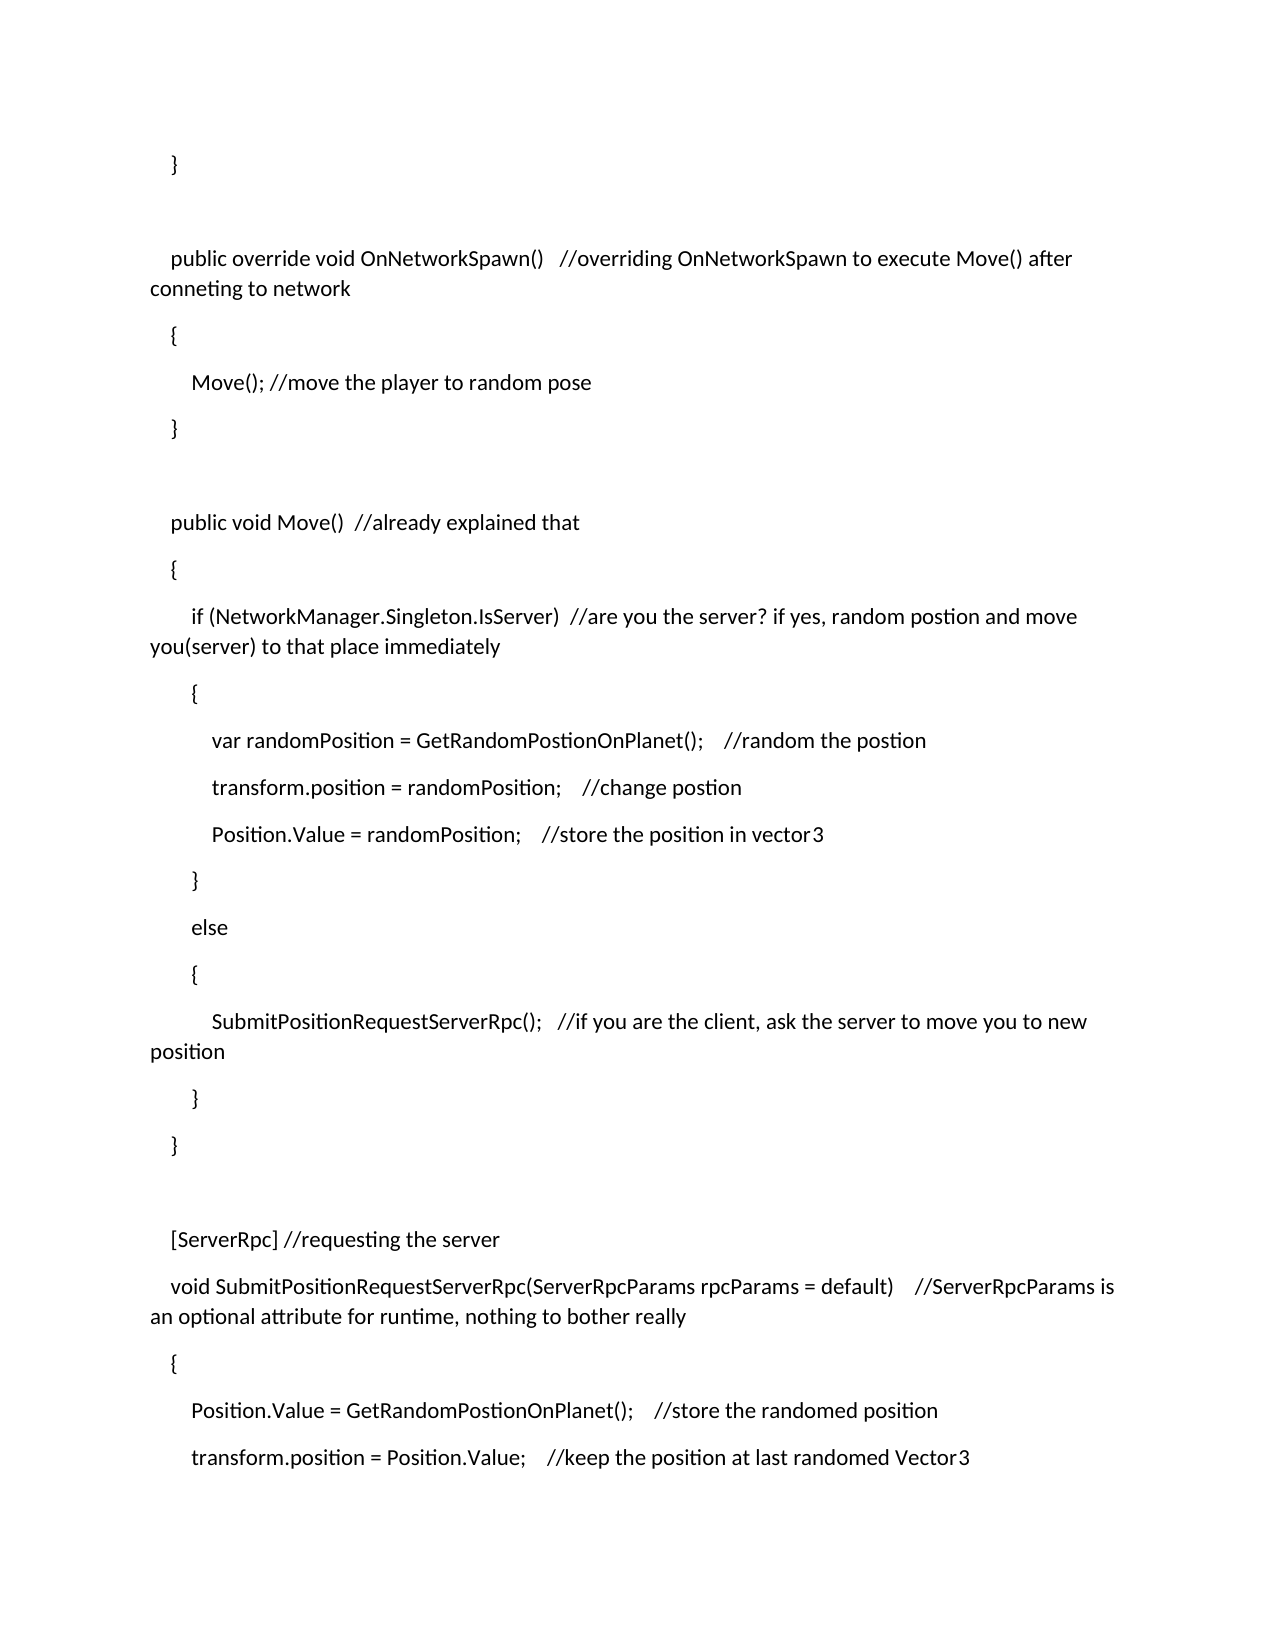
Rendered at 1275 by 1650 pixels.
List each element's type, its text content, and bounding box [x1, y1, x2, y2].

text public void Move() //already explained that [150, 508, 1125, 536]
text { [150, 321, 1125, 349]
text } [150, 867, 1125, 895]
text Move(); //move the player to random pose [150, 368, 1125, 396]
text transform.position = Position.Value; //keep the position at last randomed Vector3 [150, 1443, 1125, 1471]
text SubmitPositionRequestServerRpc(); //if you are the client, ask the server to move you to new position [150, 1007, 1125, 1066]
text void SubmitPositionRequestServerRpc(ServerRpcParams rpcParams = default) //ServerRpcParams is an optional attribute for runtime, nothing to bother really [150, 1272, 1125, 1330]
text transform.position = randomPosition; //change postion [150, 773, 1125, 801]
text [ServerRpc] //requesting the server [150, 1225, 1125, 1253]
text { [150, 679, 1125, 707]
text Position.Value = GetRandomPostionOnPlanet(); //store the randomed position [150, 1396, 1125, 1424]
text { [150, 960, 1125, 988]
text Position.Value = randomPosition; //store the position in vector3 [150, 820, 1125, 848]
text { [150, 555, 1125, 583]
text if (NetworkManager.Singleton.IsServer) //are you the server? if yes, random postion and move you(server) to that place immediately [150, 602, 1125, 660]
text } [150, 1084, 1125, 1112]
text else [150, 913, 1125, 942]
text var randomPosition = GetRandomPostionOnPlanet(); //random the postion [150, 726, 1125, 754]
text } [150, 150, 1125, 178]
text { [150, 1349, 1125, 1377]
text public override void OnNetworkSpawn() //overriding OnNetworkSpawn to execute Move() after conneting to network [150, 244, 1125, 302]
text } [150, 1131, 1125, 1159]
text } [150, 414, 1125, 443]
